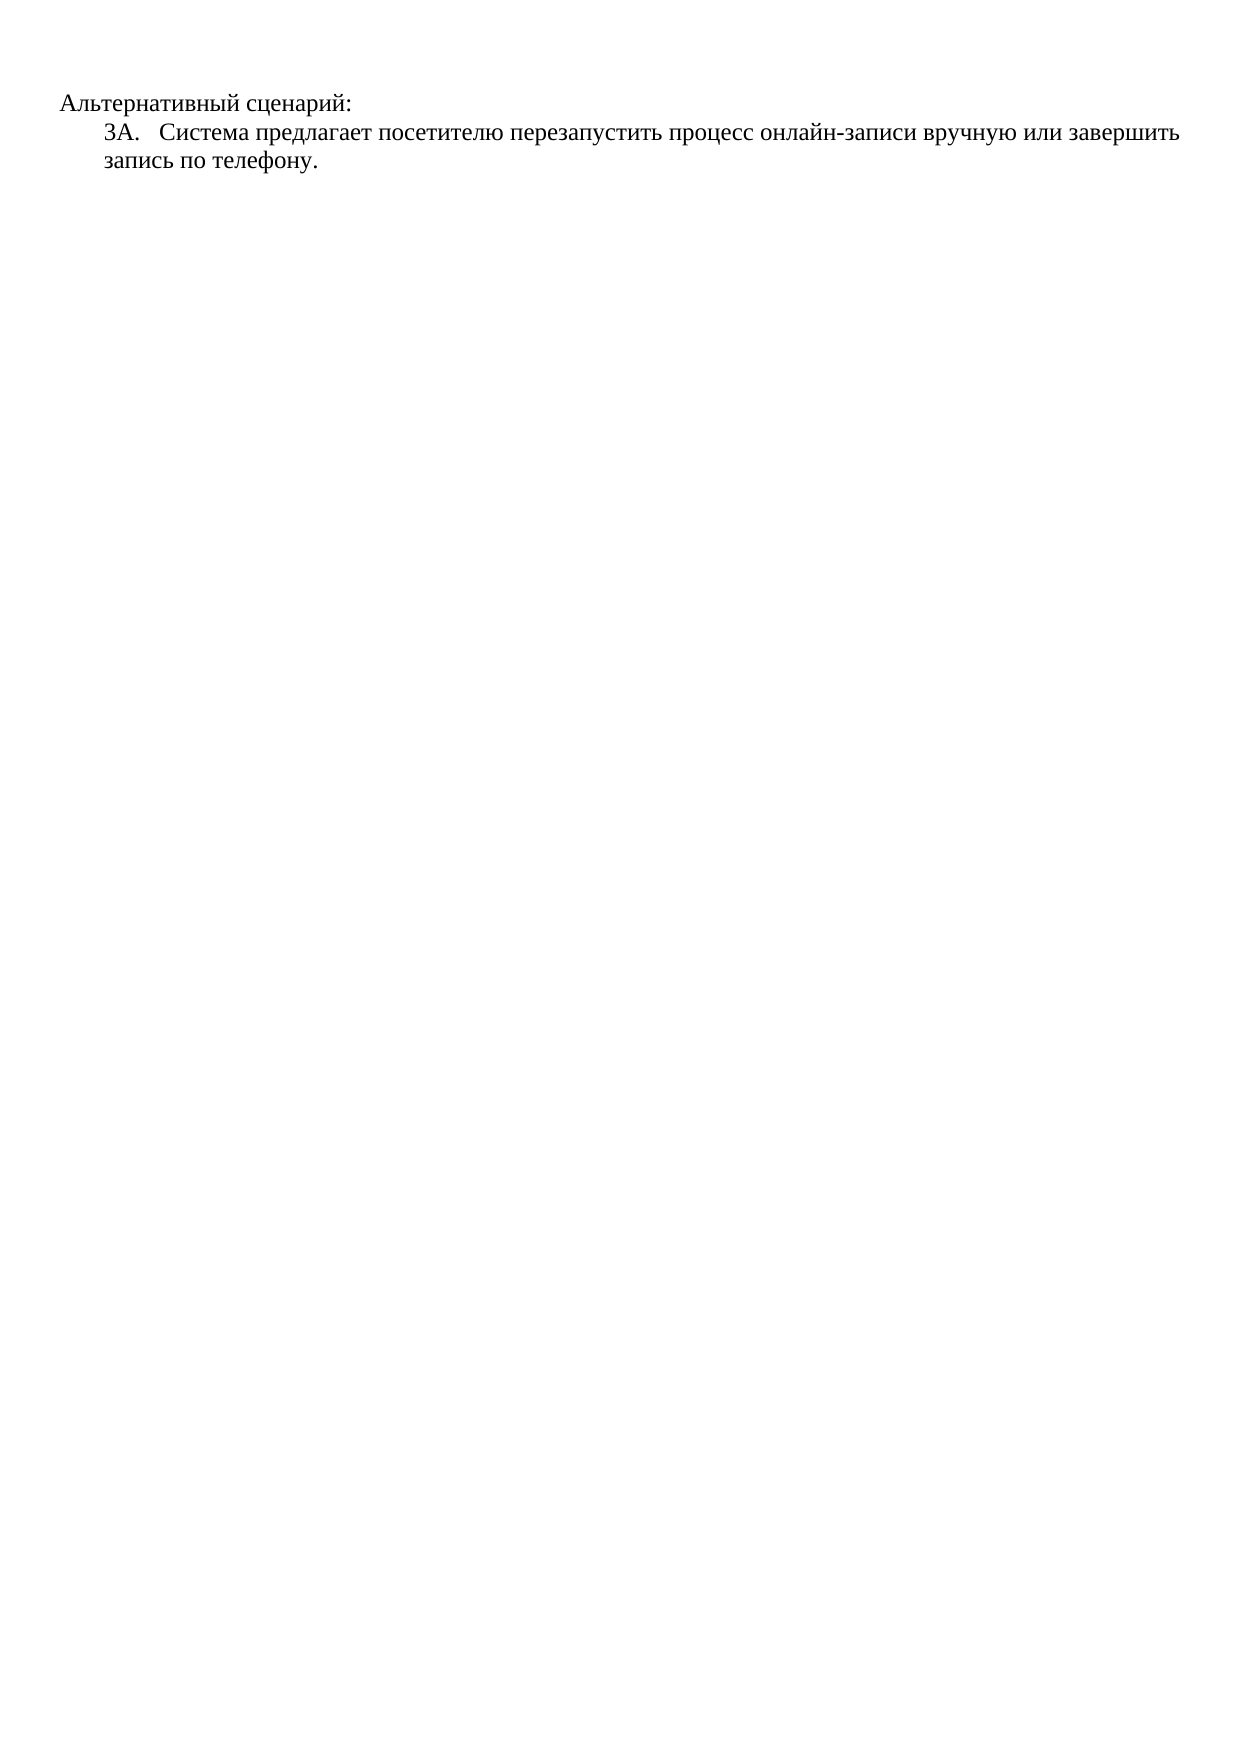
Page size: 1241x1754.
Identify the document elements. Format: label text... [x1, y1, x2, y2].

text Альтернативный сценарий: [59, 88, 1181, 117]
list 3А. Система предлагает посетителю перезапустить процесс онлайн-записи вручную или завершить запись по телефону. [103, 117, 1181, 174]
